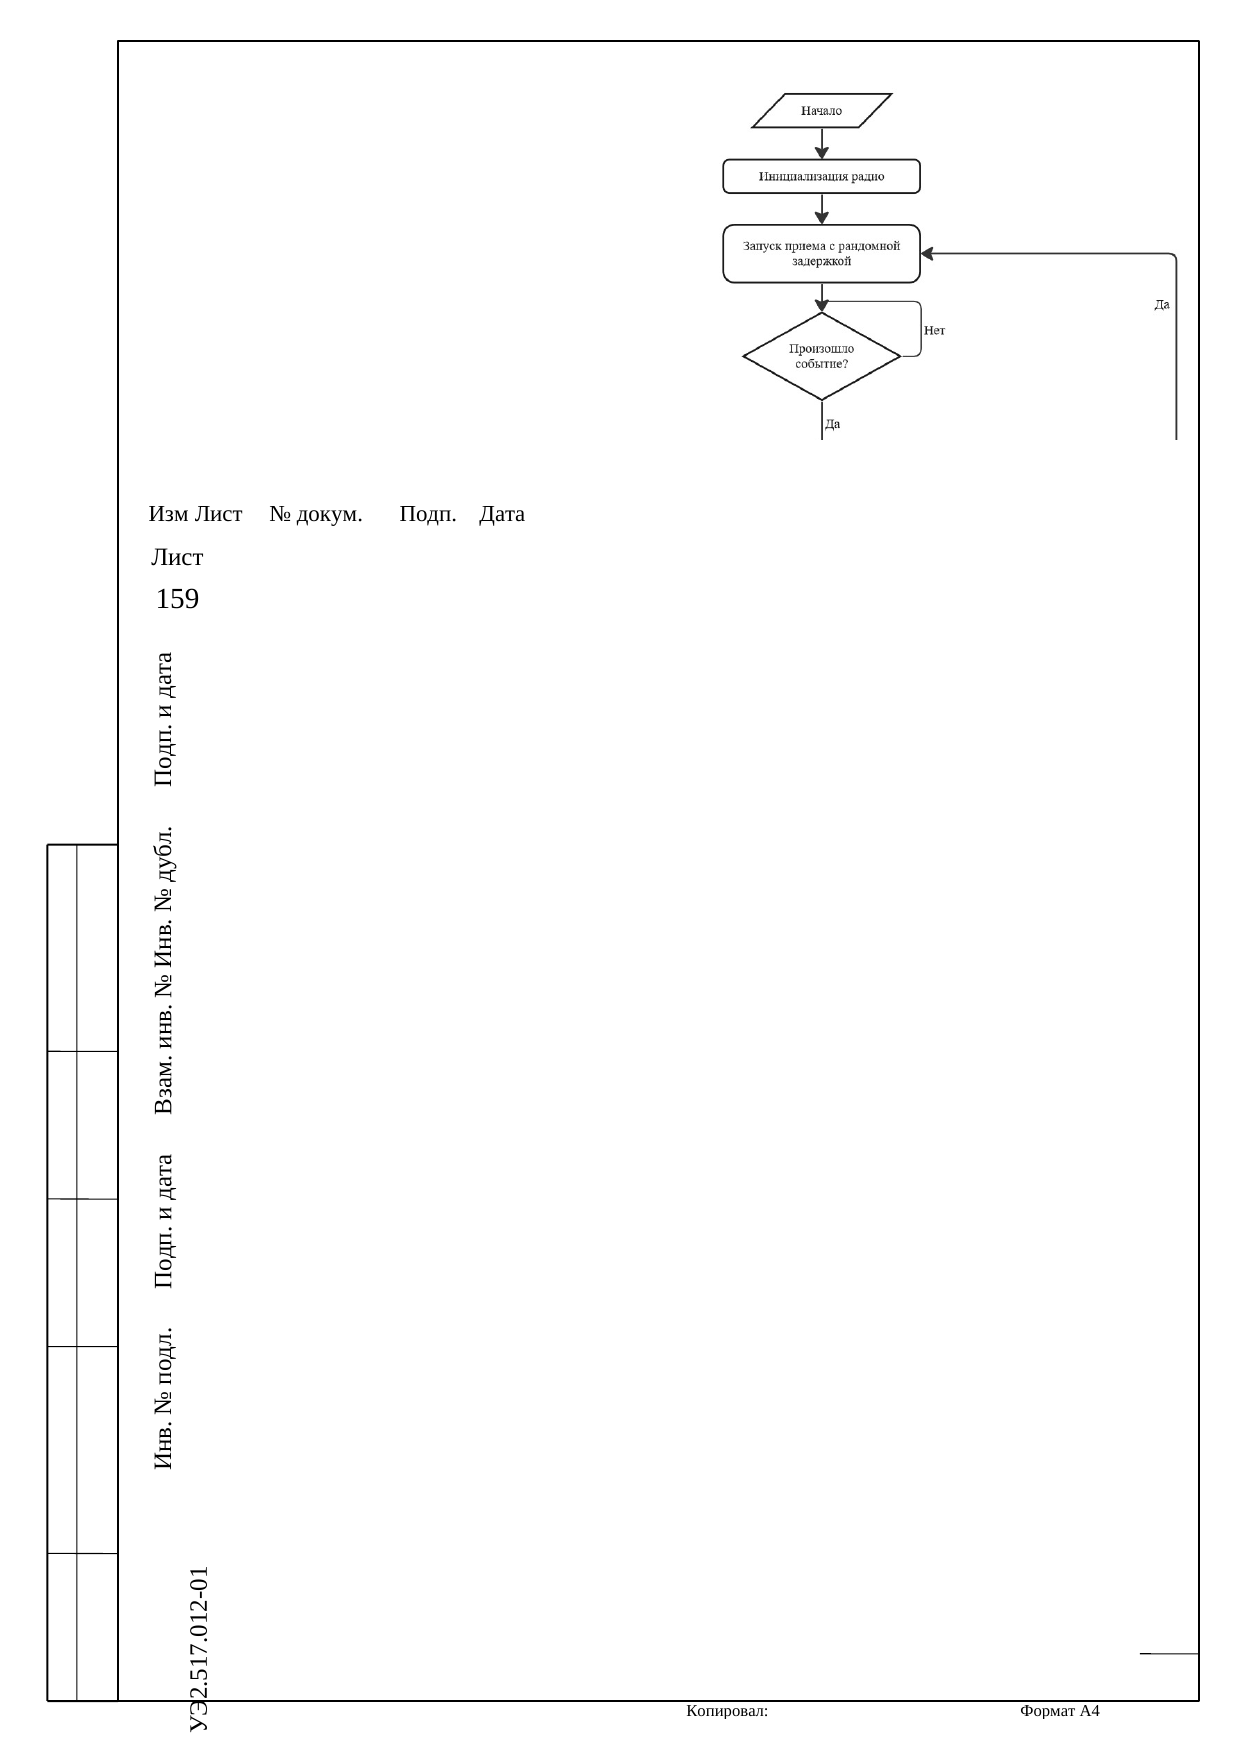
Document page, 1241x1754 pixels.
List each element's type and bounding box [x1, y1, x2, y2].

picture [147, 88, 1182, 440]
